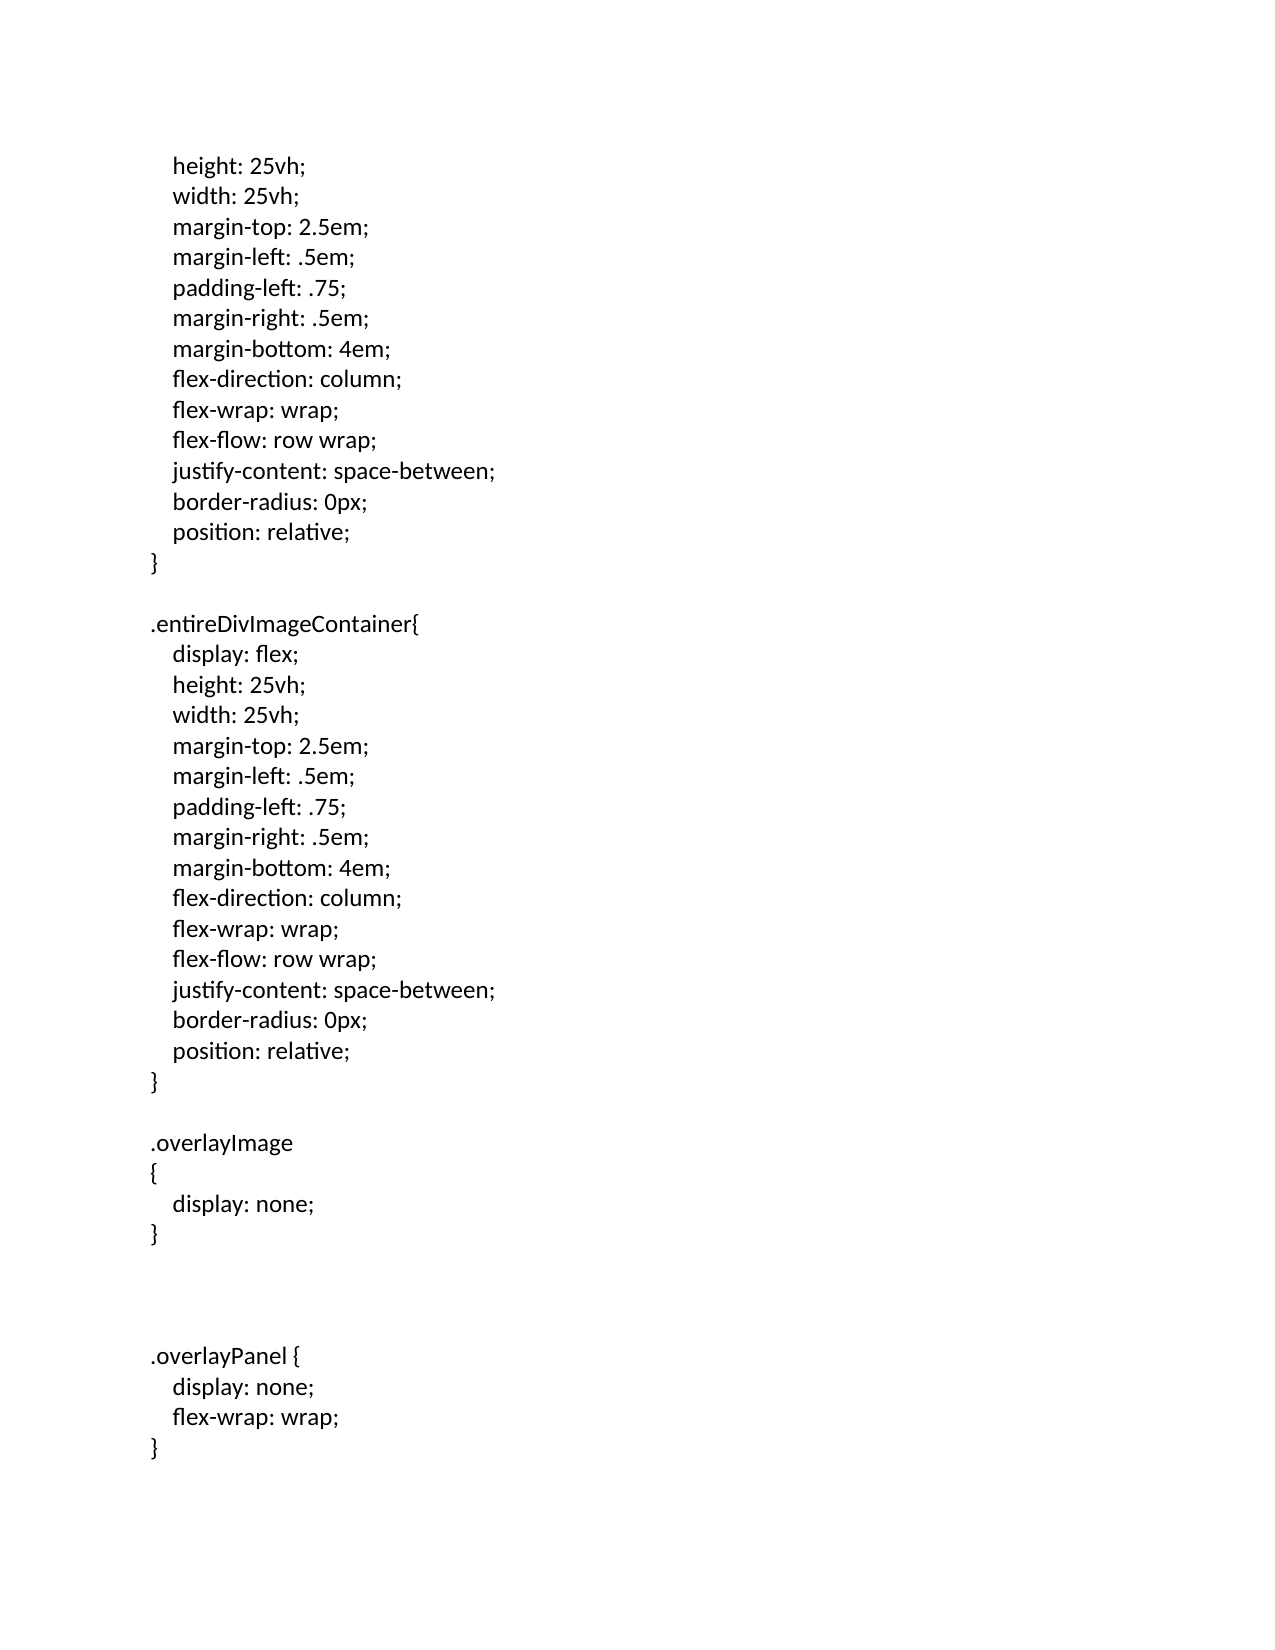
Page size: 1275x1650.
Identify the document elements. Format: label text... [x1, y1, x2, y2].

text margin-bottom: 4em; [150, 852, 1125, 882]
text flex-flow: row wrap; [150, 943, 1125, 974]
text } [150, 1218, 1125, 1249]
text border-radius: 0px; [150, 486, 1125, 516]
text .overlayPanel { [150, 1340, 1125, 1371]
text .entireDivImageContainer{ [150, 608, 1125, 638]
text display: none; [150, 1188, 1125, 1218]
text flex-flow: row wrap; [150, 425, 1125, 455]
text margin-bottom: 4em; [150, 333, 1125, 364]
text position: relative; [150, 1035, 1125, 1066]
text padding-left: .75; [150, 791, 1125, 821]
text flex-wrap: wrap; [150, 1401, 1125, 1432]
text margin-left: .5em; [150, 760, 1125, 791]
text } [150, 1066, 1125, 1096]
text margin-top: 2.5em; [150, 211, 1125, 242]
text width: 25vh; [150, 699, 1125, 730]
text padding-left: .75; [150, 272, 1125, 303]
text { [150, 1157, 1125, 1188]
text margin-left: .5em; [150, 242, 1125, 272]
text flex-wrap: wrap; [150, 394, 1125, 425]
text height: 25vh; [150, 669, 1125, 699]
text } [150, 547, 1125, 577]
text margin-right: .5em; [150, 821, 1125, 852]
text justify-content: space-between; [150, 974, 1125, 1004]
text display: none; [150, 1371, 1125, 1401]
text flex-direction: column; [150, 882, 1125, 913]
text height: 25vh; [150, 150, 1125, 181]
text flex-wrap: wrap; [150, 913, 1125, 943]
text border-radius: 0px; [150, 1004, 1125, 1035]
text .overlayImage [150, 1127, 1125, 1157]
text display: flex; [150, 638, 1125, 669]
text } [150, 1432, 1125, 1462]
text flex-direction: column; [150, 364, 1125, 394]
text margin-right: .5em; [150, 303, 1125, 333]
text justify-content: space-between; [150, 455, 1125, 486]
text margin-top: 2.5em; [150, 730, 1125, 760]
text position: relative; [150, 516, 1125, 547]
text width: 25vh; [150, 181, 1125, 211]
